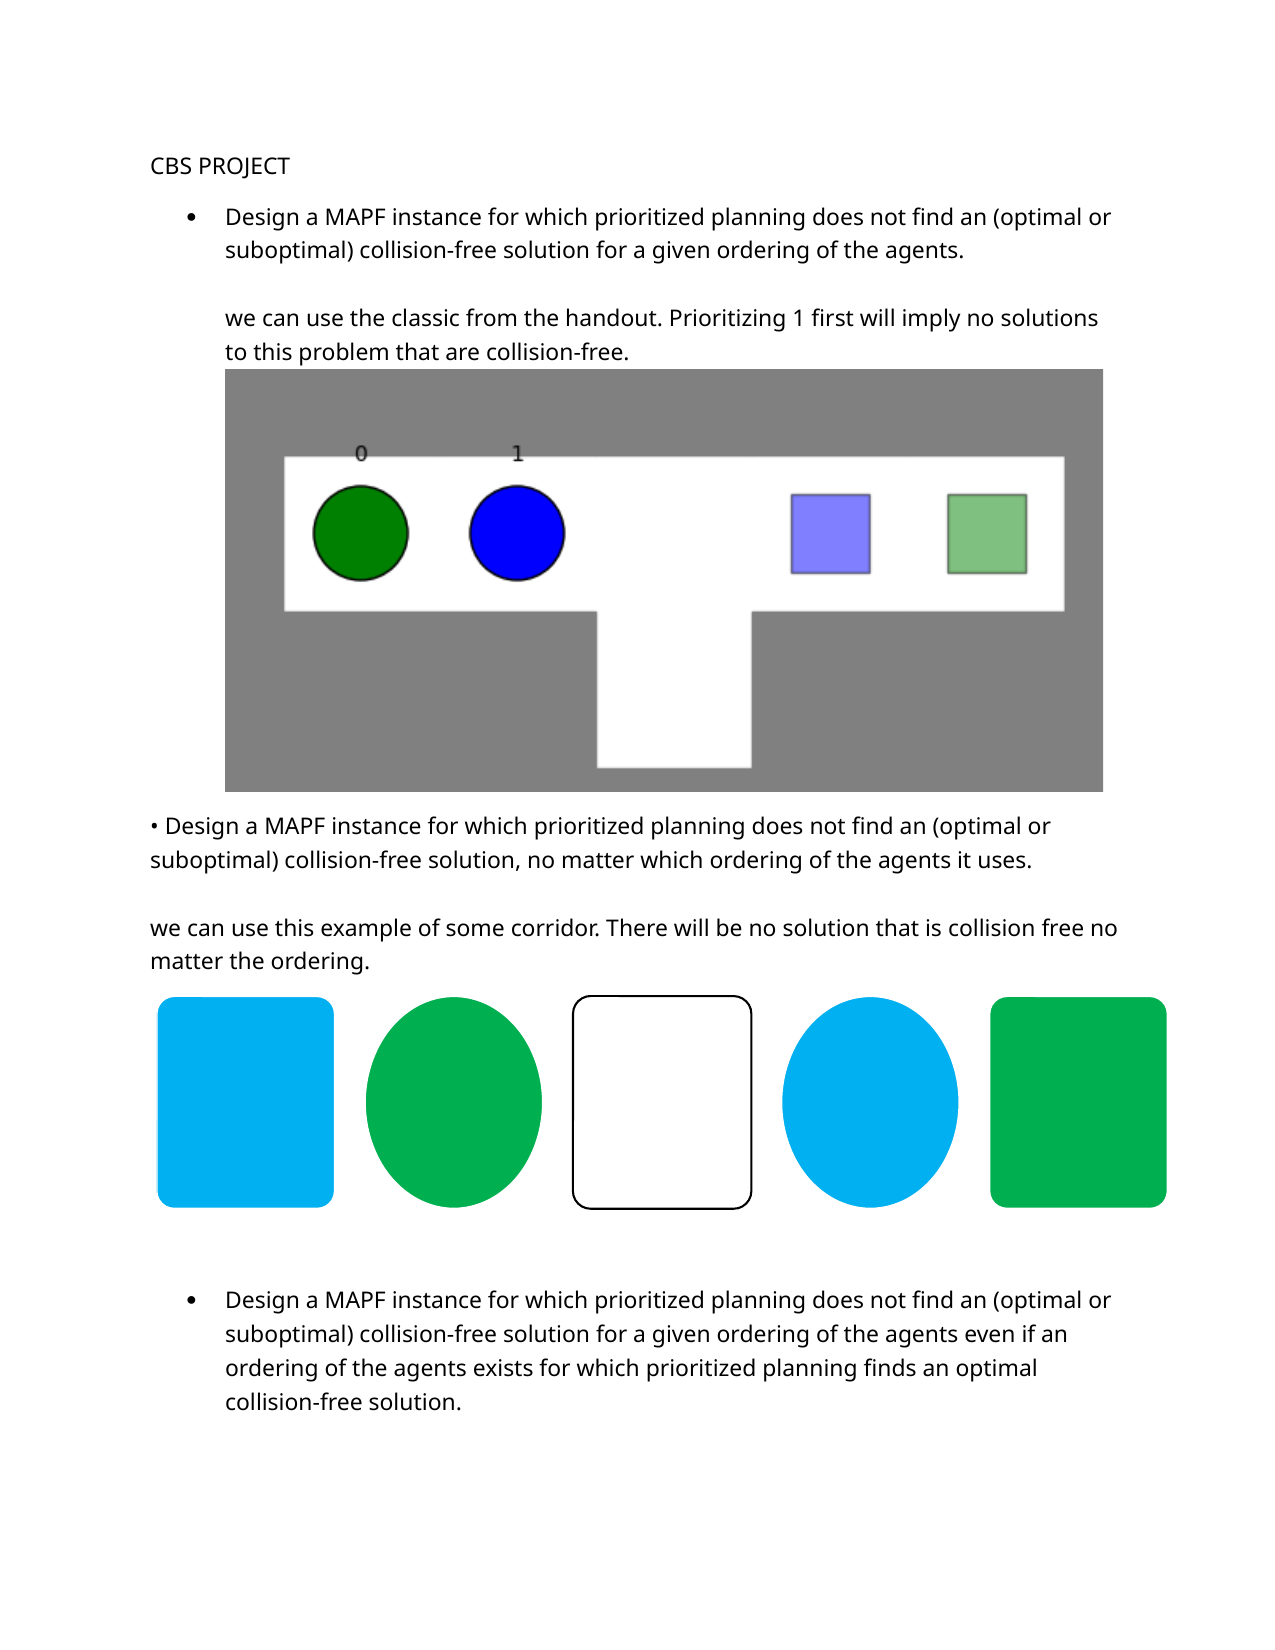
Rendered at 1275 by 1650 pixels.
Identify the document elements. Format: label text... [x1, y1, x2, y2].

text CBS PROJECT [150, 150, 1125, 181]
list Design a MAPF instance for which prioritized planning does not find an (optimal or suboptimal) collision-free solution for a given ordering of the agents. we can use the classic from the handout. Prioritizing 1 first will imply no solutions to this problem that are collision-free. [187, 200, 1125, 367]
text • Design a MAPF instance for which prioritized planning does not find an (optimal or suboptimal) collision-free solution, no matter which ordering of the agents it uses. we can use this example of some corridor. There will be no solution that is collision free no matter the ordering. [150, 810, 1125, 977]
list Design a MAPF instance for which prioritized planning does not find an (optimal or suboptimal) collision-free solution for a given ordering of the agents even if an ordering of the agents exists for which prioritized planning finds an optimal collision-free solution. [187, 1284, 1125, 1417]
picture [225, 369, 1104, 792]
